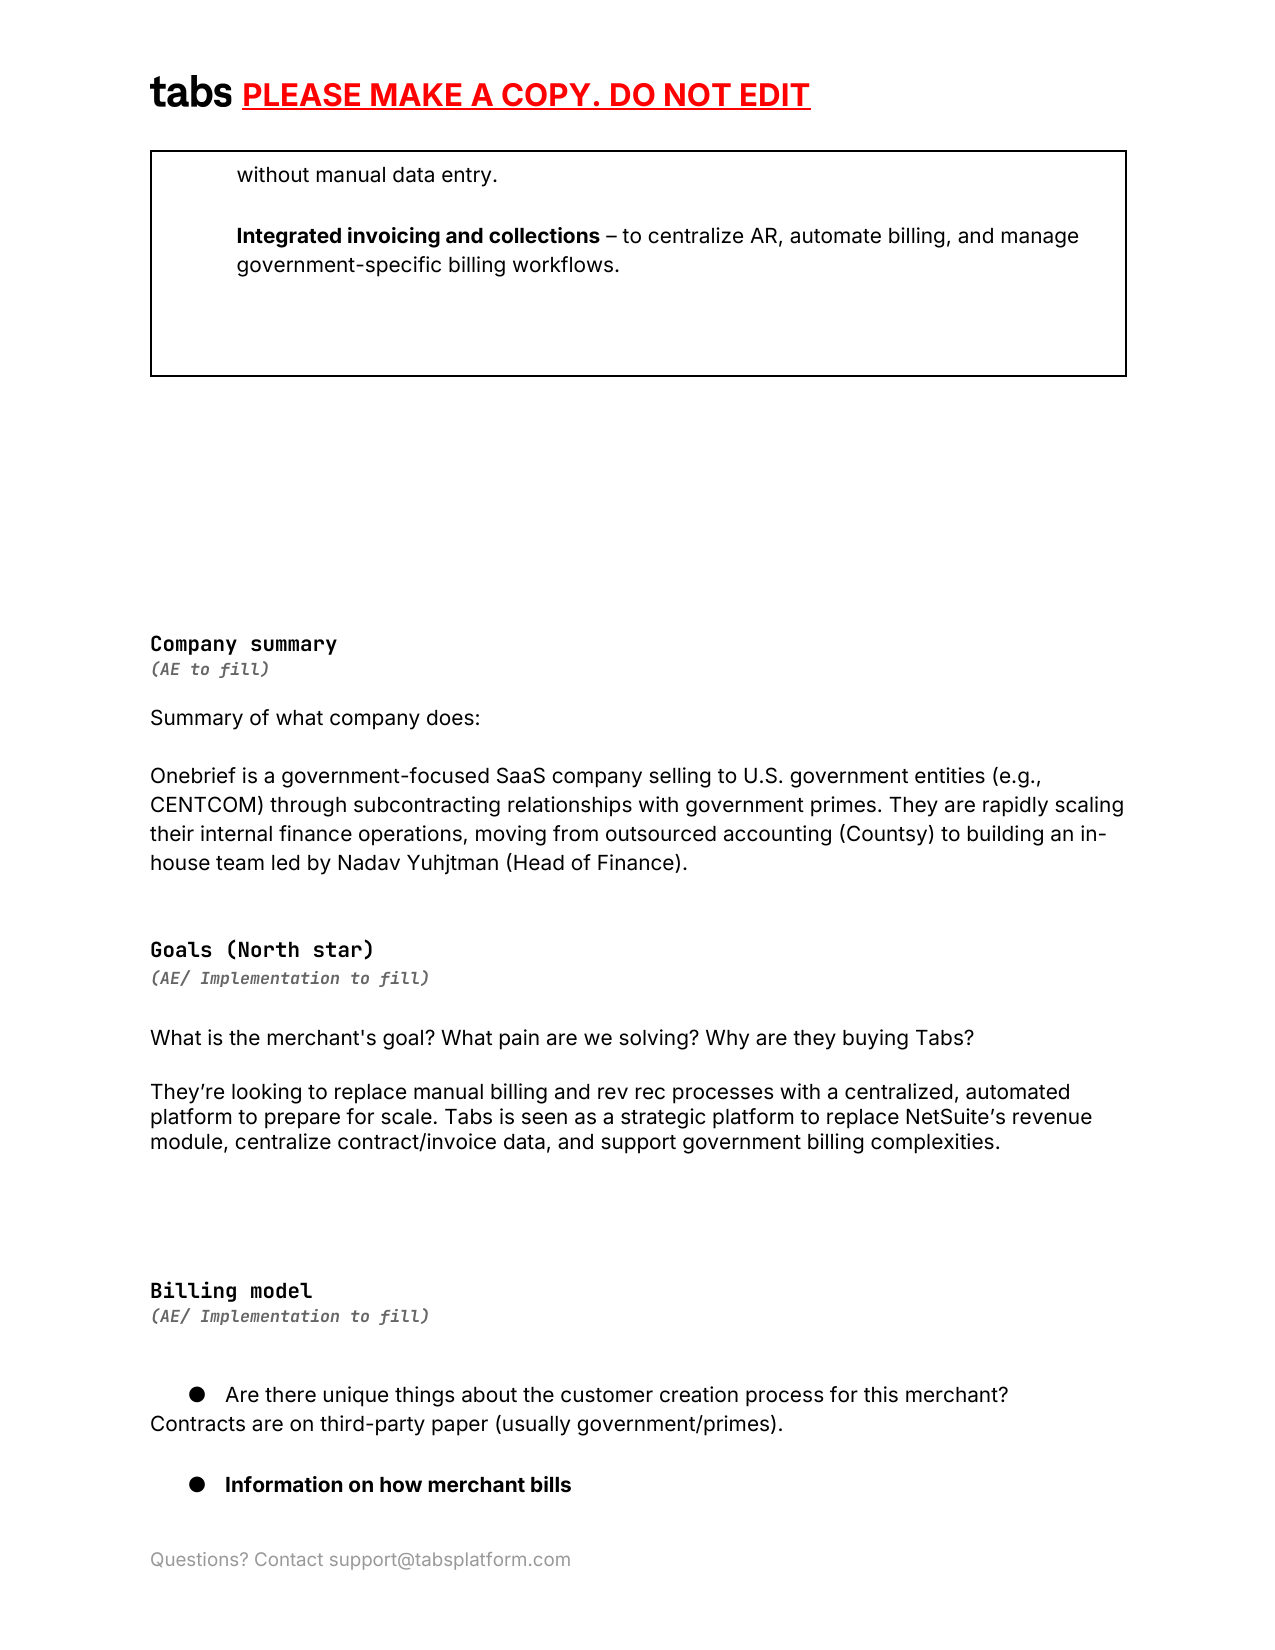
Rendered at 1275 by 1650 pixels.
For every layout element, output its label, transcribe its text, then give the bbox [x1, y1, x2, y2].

subtitle Billing model (AE/ Implementation to fill) [150, 1278, 1125, 1357]
picture [150, 75, 232, 107]
list Information on how merchant bills [187, 1472, 1125, 1498]
text Contracts are on third-party paper (usually government/primes). [150, 1411, 1125, 1468]
text Goals (North star) (AE/ Implementation to fill) [150, 937, 1125, 1021]
list Are there unique things about the customer creation process for this merchant? [187, 1382, 1125, 1408]
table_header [152, 152, 1125, 375]
text Summary of what company does: Onebrief is a government-focused SaaS company selling to U.S. government entities (e.g., CENTCOM) through subcontracting relationships with government primes. They are rapidly scaling their internal finance operations, moving from outsourced accounting (Countsy) to building an in-house team led by Nadav Yuhjtman (Head of Finance). [150, 705, 1125, 875]
subtitle Company summary (AE to fill) [150, 630, 1125, 680]
text They’re looking to replace manual billing and rev rec processes with a centralized, automated platform to prepare for scale. Tabs is seen as a strategic platform to replace NetSuite’s revenue module, centralize contract/invoice data, and support government billing complexities. [150, 1079, 1125, 1155]
text What is the merchant's goal? What pain are we solving? Why are they buying Tabs? [150, 1025, 1125, 1050]
